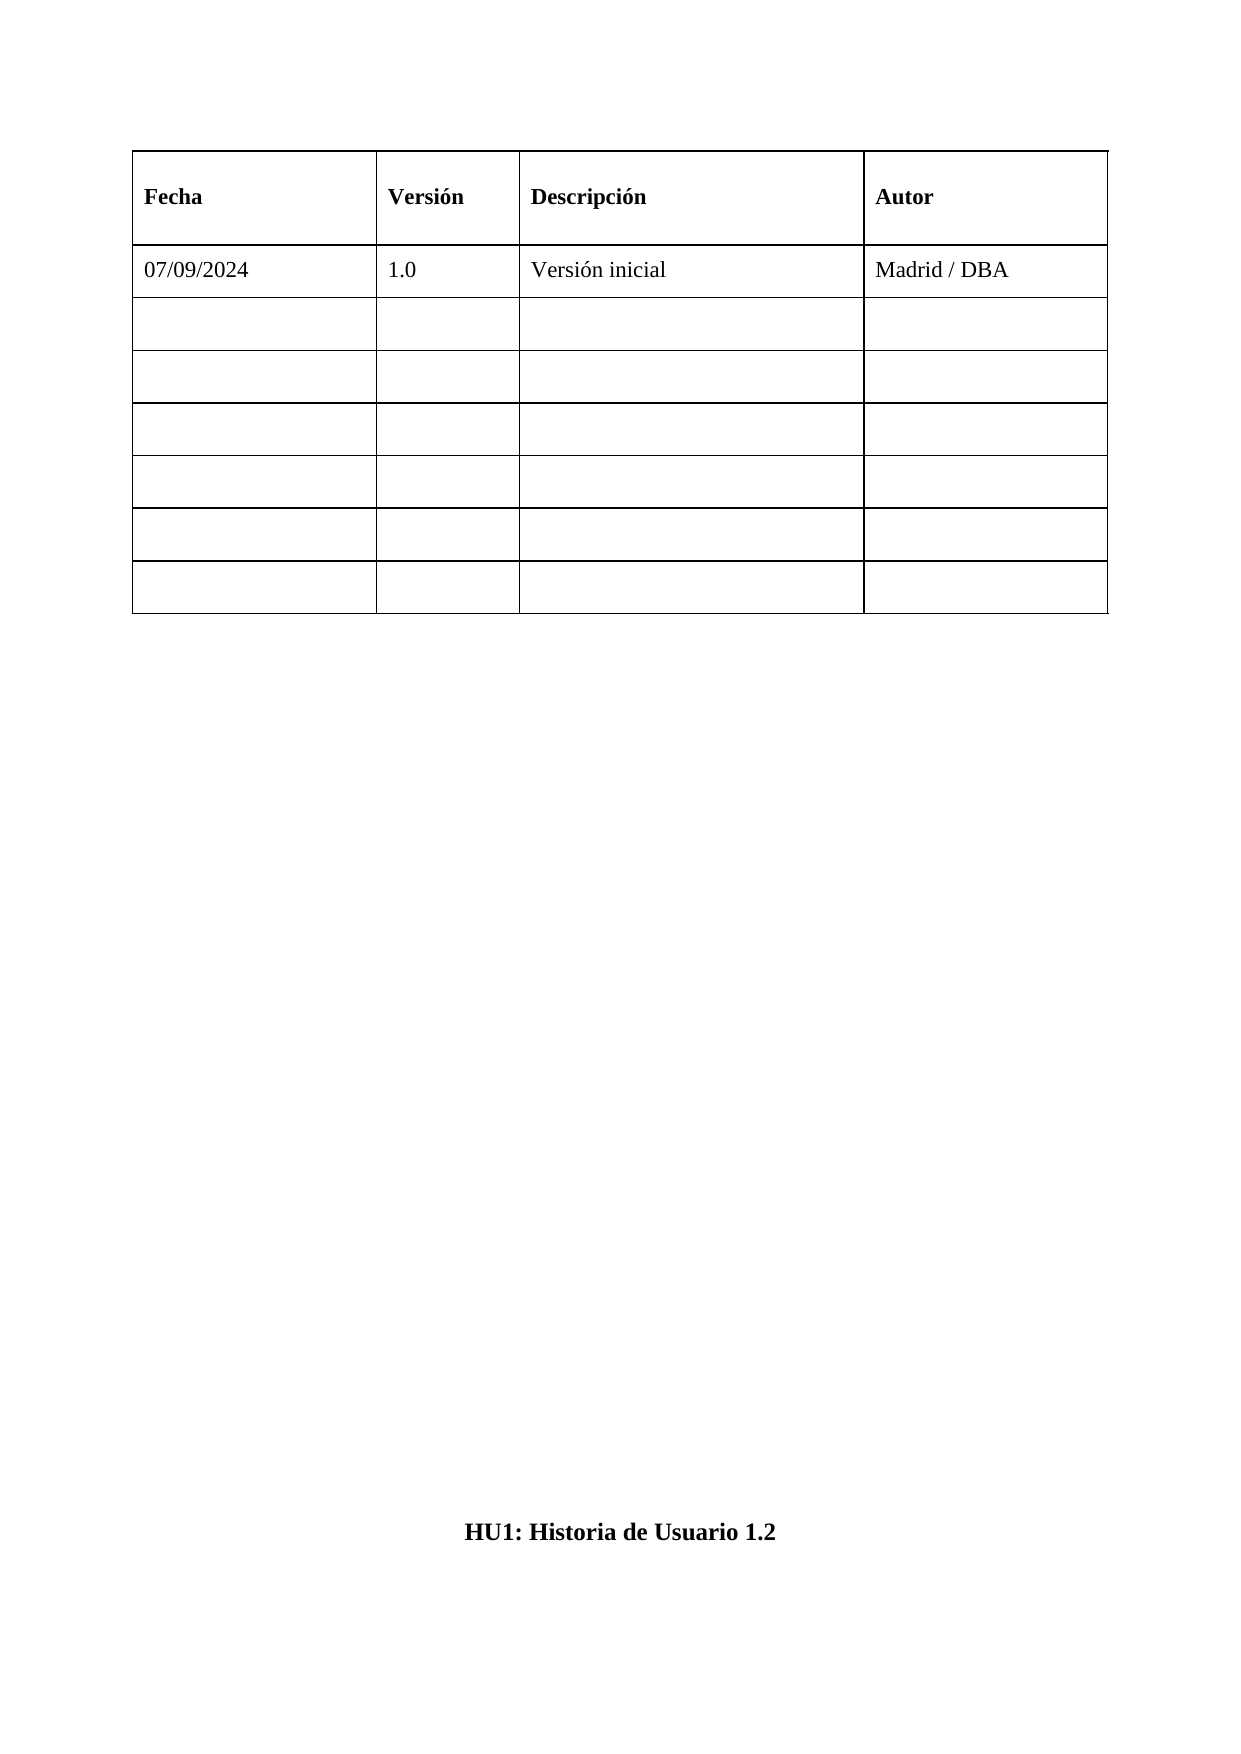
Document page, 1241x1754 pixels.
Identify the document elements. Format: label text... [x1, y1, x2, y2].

table_cell [520, 404, 863, 455]
table_cell [377, 404, 519, 455]
table_cell [520, 456, 863, 507]
table_cell [865, 404, 1107, 455]
text HU1: Historia de Usuario 1.2 [150, 1517, 1090, 1546]
table_cell [133, 351, 376, 402]
table_cell [377, 456, 519, 507]
table_cell [865, 351, 1107, 402]
table_cell [133, 456, 376, 507]
table_header Fecha [133, 152, 376, 244]
table_cell [520, 298, 863, 349]
table_cell [133, 298, 376, 349]
table_cell [520, 562, 863, 612]
table_cell Versión inicial [520, 246, 863, 297]
table_cell [377, 298, 519, 349]
table_cell [377, 351, 519, 402]
table_cell [133, 404, 376, 455]
table_cell 07/09/2024 [133, 246, 376, 297]
table_cell [133, 509, 376, 560]
table_header Autor [865, 152, 1107, 244]
table_cell [520, 509, 863, 560]
table_cell [520, 351, 863, 402]
table_cell [865, 509, 1107, 560]
table_cell 1.0 [377, 246, 519, 297]
table_cell [865, 456, 1107, 507]
table_cell [865, 298, 1107, 349]
table_cell [377, 562, 519, 612]
table_cell [377, 509, 519, 560]
table_cell Madrid / DBA [865, 246, 1107, 297]
table_header Versión [377, 152, 519, 244]
table_header Descripción [520, 152, 863, 244]
table_cell [133, 562, 376, 612]
table_cell [865, 562, 1107, 612]
